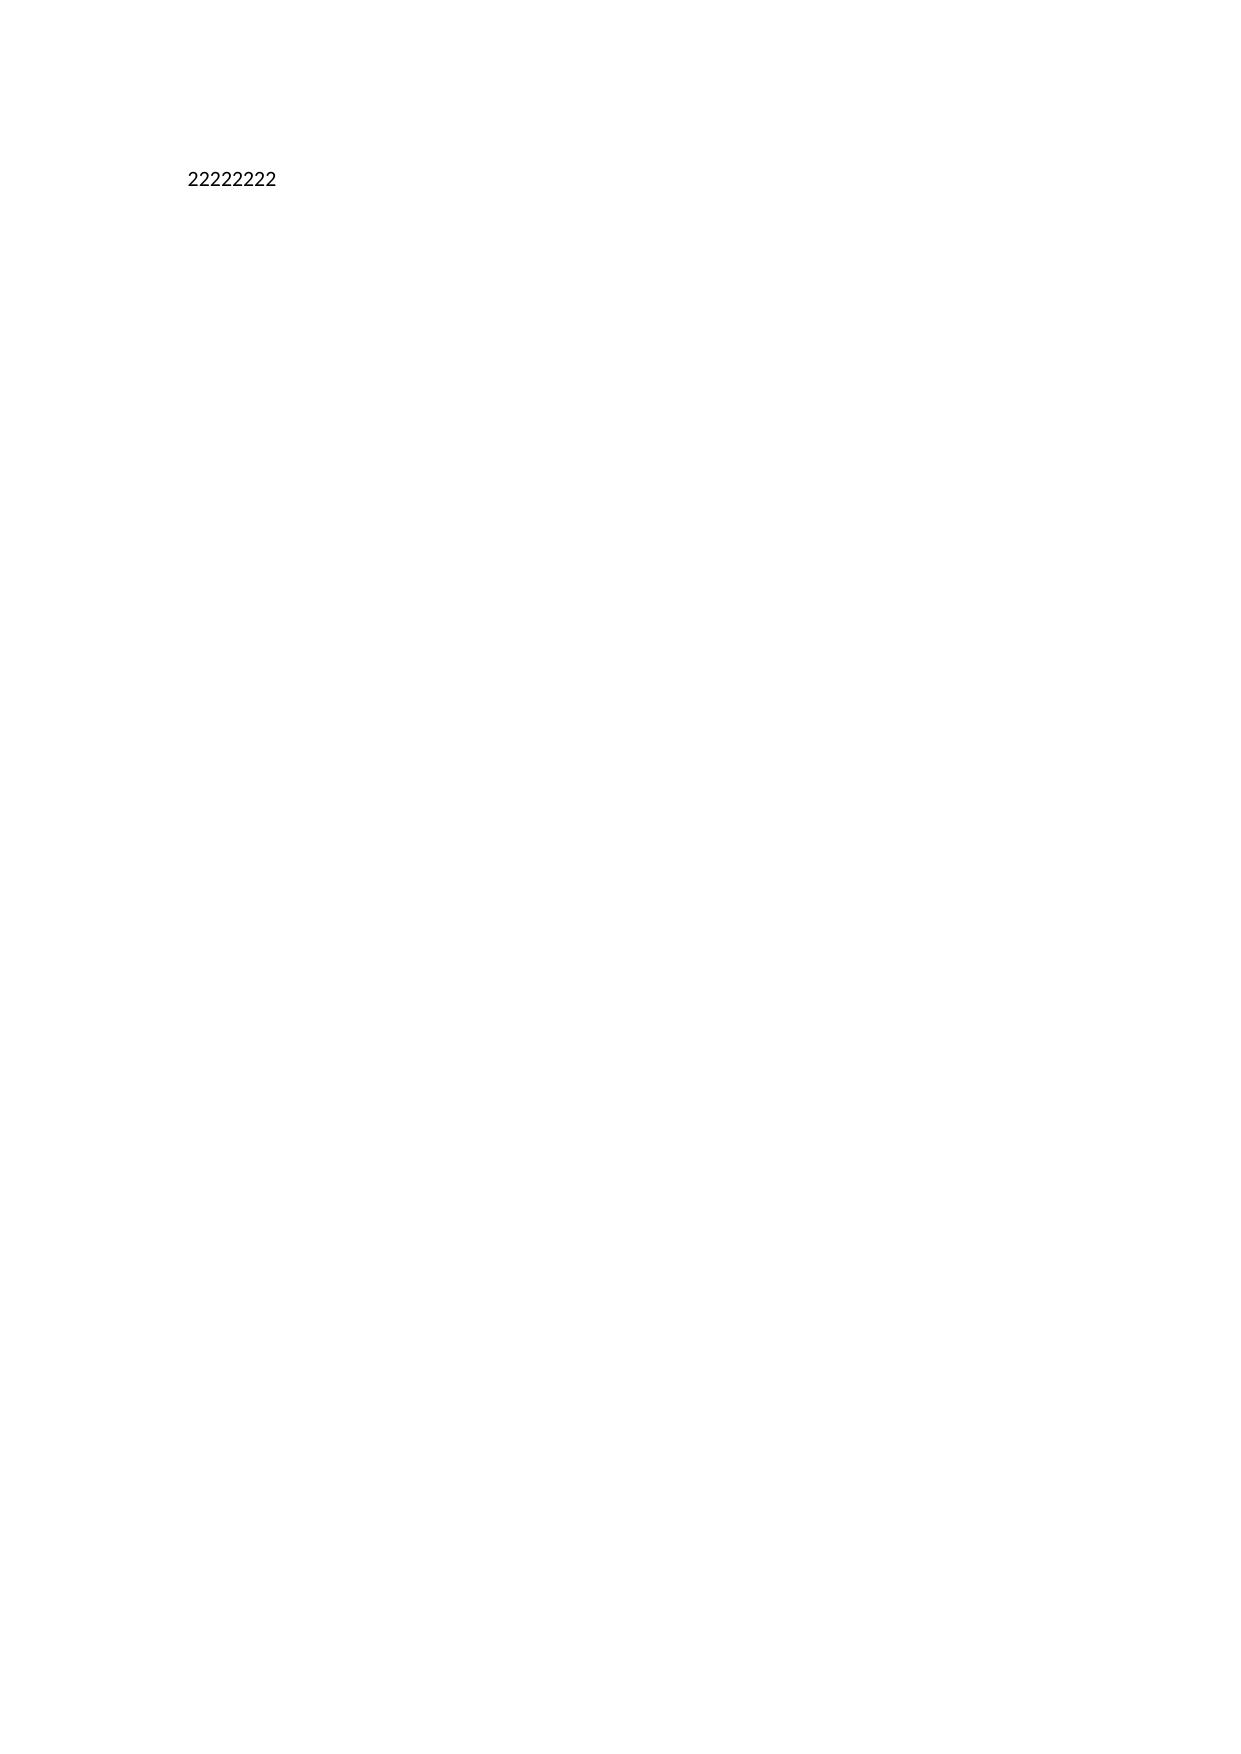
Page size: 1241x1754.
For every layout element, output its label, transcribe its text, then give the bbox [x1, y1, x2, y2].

text 22222222 [187, 162, 1053, 194]
